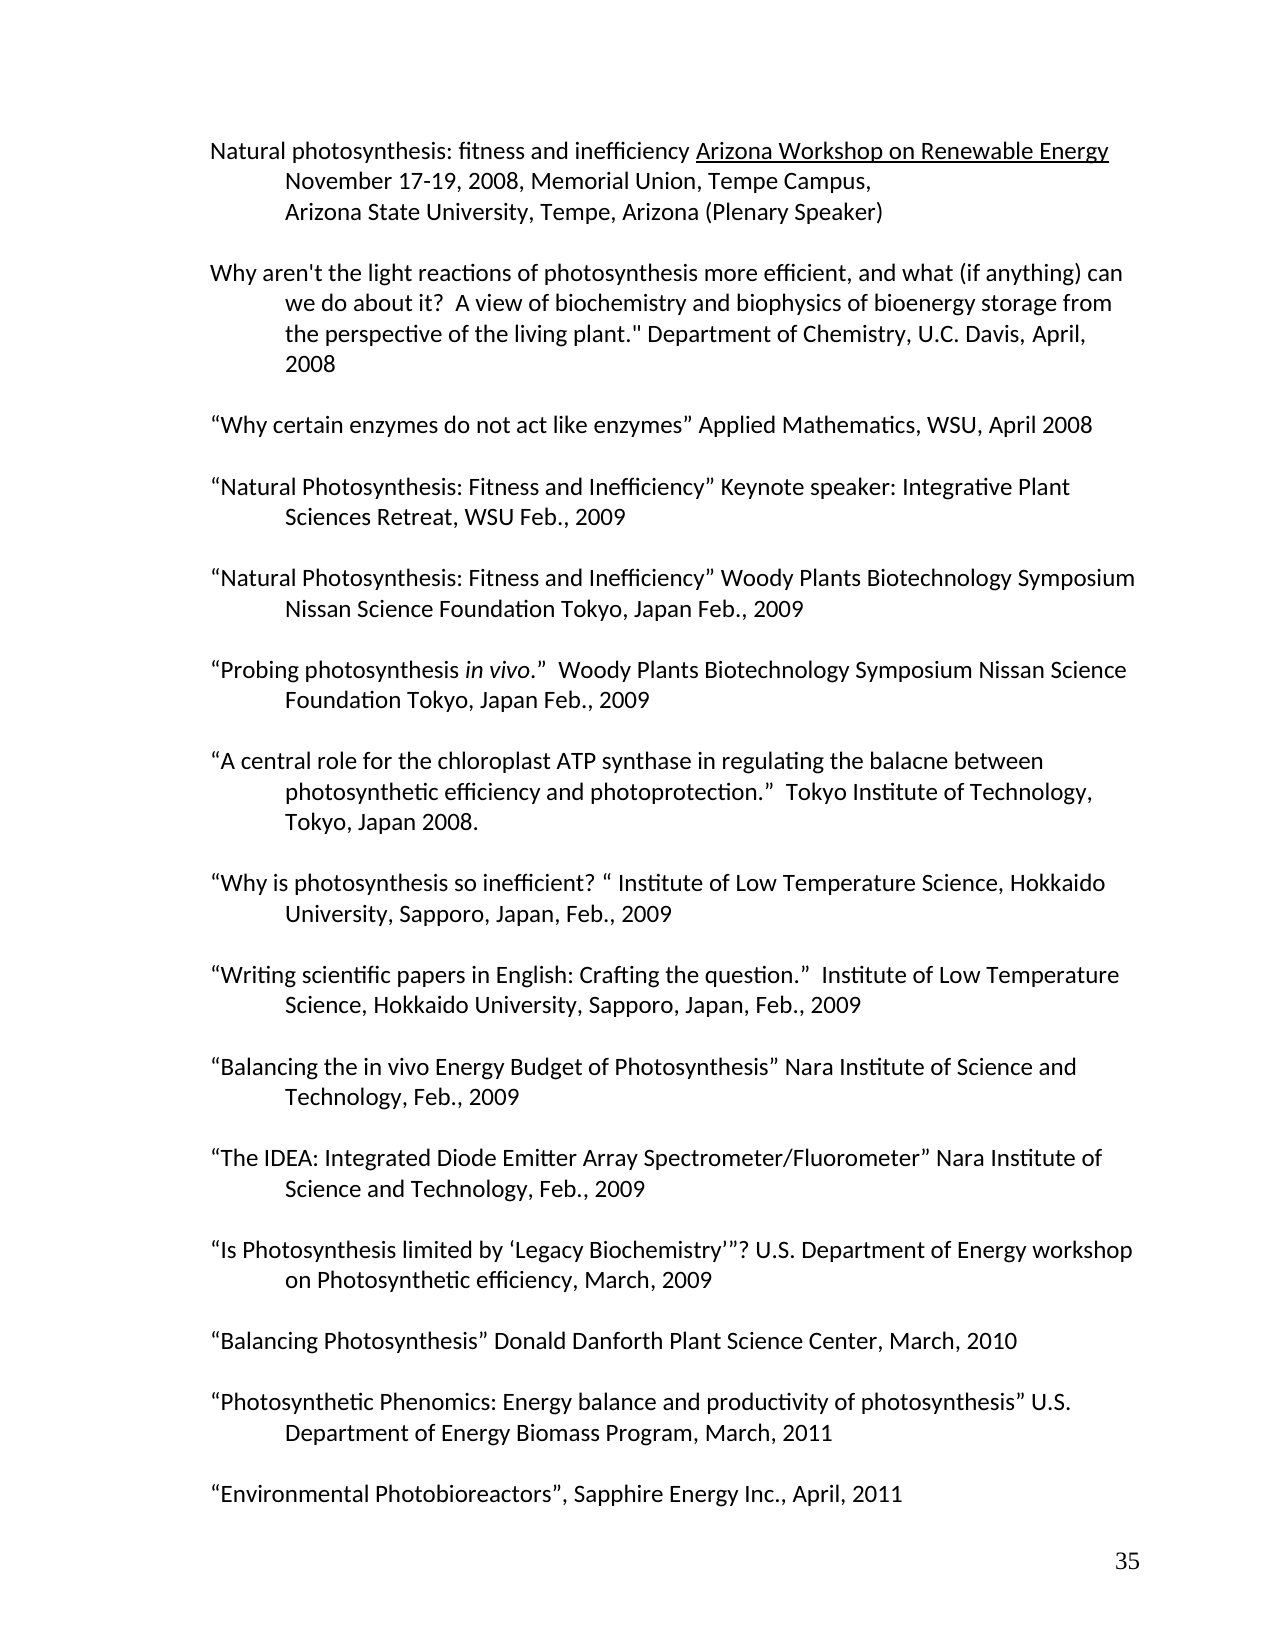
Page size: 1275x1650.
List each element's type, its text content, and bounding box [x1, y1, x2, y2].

text “Environmental Photobioreactors”, Sapphire Energy Inc., April, 2011 [210, 1478, 1140, 1508]
text “Natural Photosynthesis: Fitness and Inefficiency” Woody Plants Biotechnology Symposium Nissan Science Foundation Tokyo, Japan Feb., 2009 [210, 562, 1140, 623]
text Natural photosynthesis: fitness and inefficiency Arizona Workshop on Renewable Energy November 17-19, 2008, Memorial Union, Tempe Campus, Arizona State University, Tempe, Arizona (Plenary Speaker) [210, 135, 1140, 227]
text “Why certain enzymes do not act like enzymes” Applied Mathematics, WSU, April 2008 [210, 410, 1140, 440]
text “A central role for the chloroplast ATP synthase in regulating the balacne between photosynthetic efficiency and photoprotection.” Tokyo Institute of Technology, Tokyo, Japan 2008. [210, 745, 1140, 837]
text “Why is photosynthesis so inefficient? “ Institute of Low Temperature Science, Hokkaido University, Sapporo, Japan, Feb., 2009 [210, 867, 1140, 928]
text “Probing photosynthesis in vivo.” Woody Plants Biotechnology Symposium Nissan Science Foundation Tokyo, Japan Feb., 2009 [210, 654, 1140, 715]
text “Natural Photosynthesis: Fitness and Inefficiency” Keynote speaker: Integrative Plant Sciences Retreat, WSU Feb., 2009 [210, 471, 1140, 532]
text Why aren't the light reactions of photosynthesis more efficient, and what (if anything) can we do about it? A view of biochemistry and biophysics of bioenergy storage from the perspective of the living plant." Department of Chemistry, U.C. Davis, April, 2008 [210, 257, 1140, 379]
text “Photosynthetic Phenomics: Energy balance and productivity of photosynthesis” U.S. Department of Energy Biomass Program, March, 2011 [210, 1386, 1140, 1447]
text “Writing scientific papers in English: Crafting the question.” Institute of Low Temperature Science, Hokkaido University, Sapporo, Japan, Feb., 2009 [210, 959, 1140, 1020]
text “Balancing Photosynthesis” Donald Danforth Plant Science Center, March, 2010 [135, 1325, 1140, 1356]
text “Is Photosynthesis limited by ‘Legacy Biochemistry’”? U.S. Department of Energy workshop on Photosynthetic efficiency, March, 2009 [210, 1234, 1140, 1295]
text “The IDEA: Integrated Diode Emitter Array Spectrometer/Fluorometer” Nara Institute of Science and Technology, Feb., 2009 [210, 1142, 1140, 1203]
text “Balancing the in vivo Energy Budget of Photosynthesis” Nara Institute of Science and Technology, Feb., 2009 [210, 1051, 1140, 1112]
